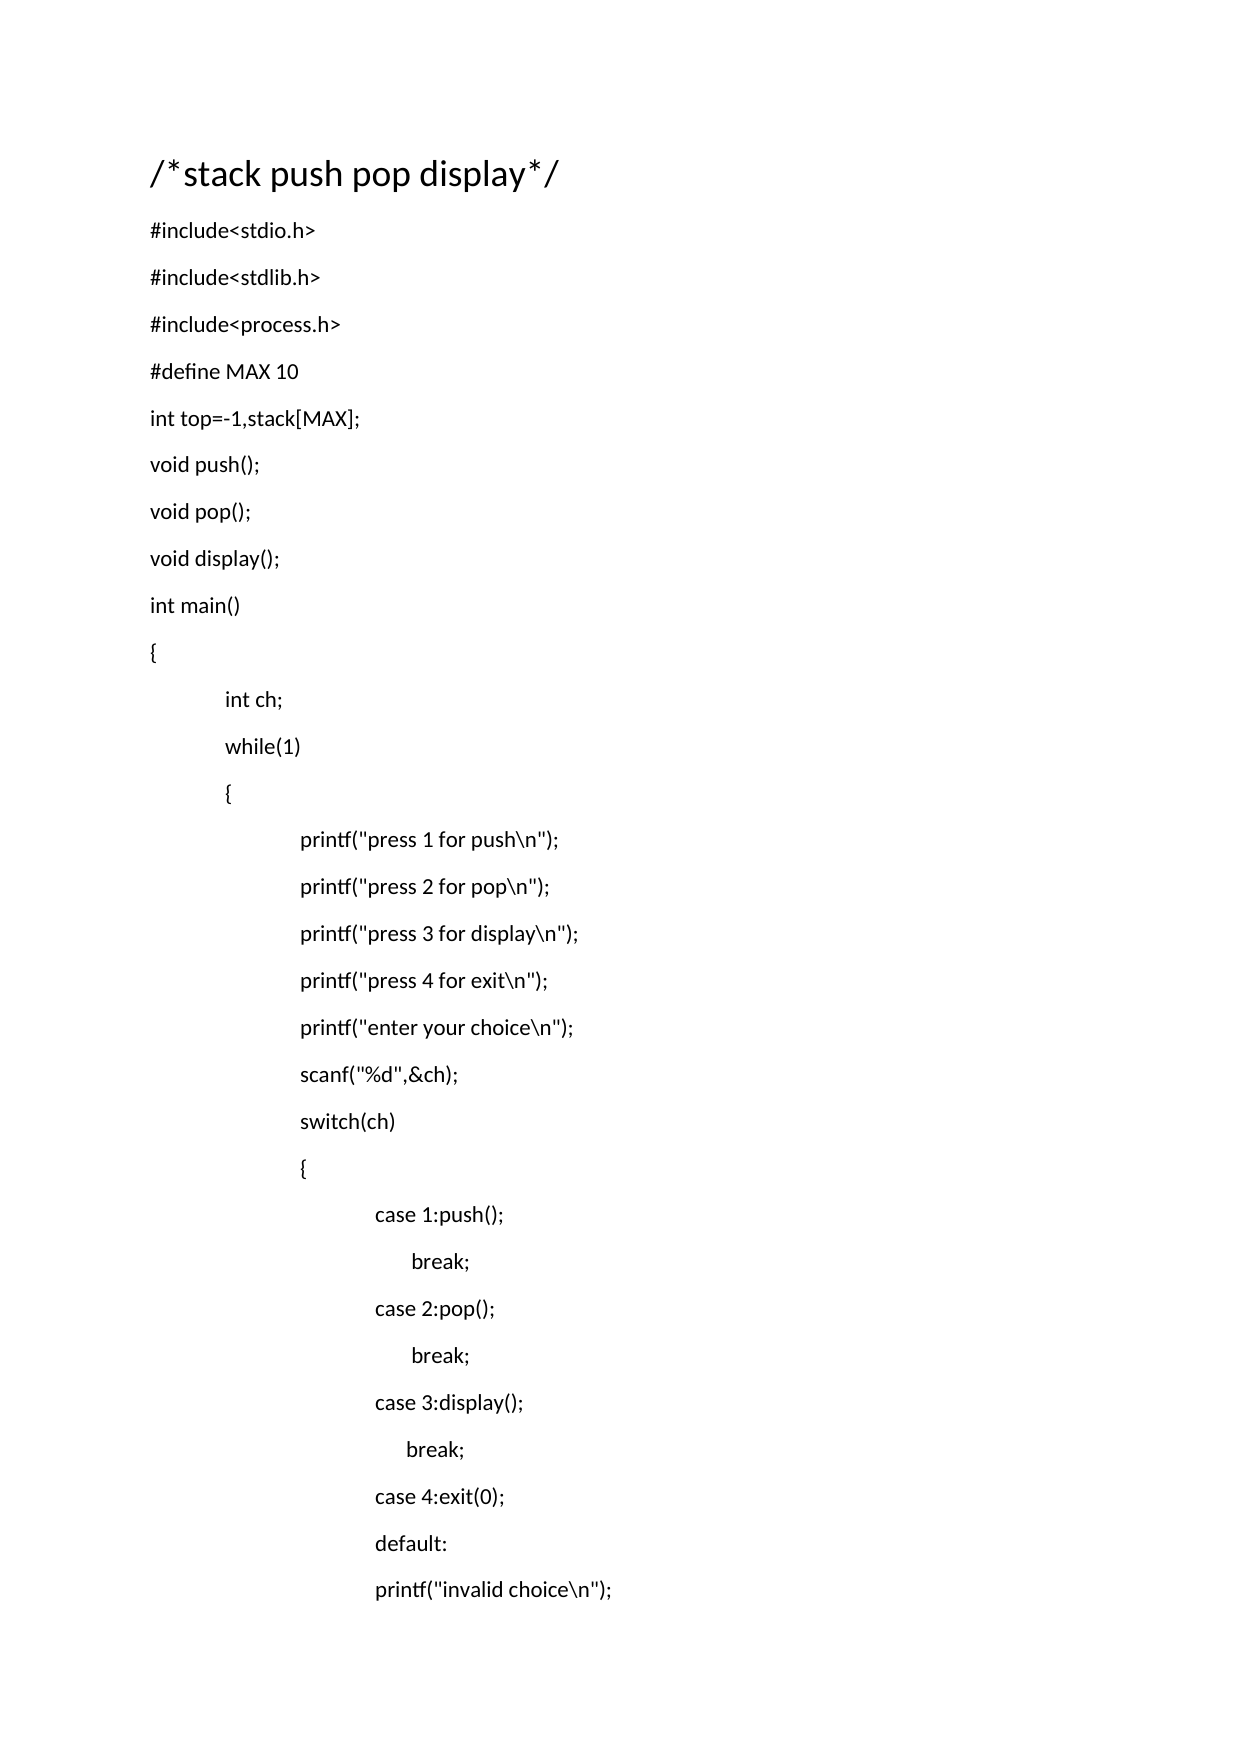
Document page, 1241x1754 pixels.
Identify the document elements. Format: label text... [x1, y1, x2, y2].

text scanf("%d",&ch); [150, 1060, 1090, 1088]
text void push(); [150, 451, 1090, 478]
text printf("press 2 for pop\n"); [150, 872, 1090, 900]
text #include<stdlib.h> [150, 263, 1090, 291]
text default: [150, 1529, 1090, 1557]
text #define MAX 10 [150, 357, 1090, 385]
text printf("enter your choice\n"); [150, 1013, 1090, 1041]
text printf("press 3 for display\n"); [150, 919, 1090, 947]
text int top=-1,stack[MAX]; [150, 404, 1090, 432]
text { [150, 779, 1090, 807]
text #include<stdio.h> [150, 216, 1090, 244]
text { [150, 1154, 1090, 1182]
text case 4:exit(0); [150, 1482, 1090, 1510]
text switch(ch) [150, 1107, 1090, 1135]
text break; [150, 1341, 1090, 1369]
text { [150, 638, 1090, 666]
text printf("press 1 for push\n"); [150, 826, 1090, 853]
text case 2:pop(); [150, 1294, 1090, 1322]
text int main() [150, 591, 1090, 619]
text while(1) [150, 732, 1090, 760]
text void display(); [150, 544, 1090, 572]
text void pop(); [150, 497, 1090, 525]
text break; [150, 1435, 1090, 1463]
text int ch; [150, 685, 1090, 713]
text printf("press 4 for exit\n"); [150, 966, 1090, 994]
text case 1:push(); [150, 1201, 1090, 1228]
text /*stack push pop display*/ [150, 150, 1090, 196]
text case 3:display(); [150, 1388, 1090, 1416]
text #include<process.h> [150, 310, 1090, 338]
text printf("invalid choice\n"); [150, 1576, 1090, 1603]
text break; [150, 1247, 1090, 1275]
